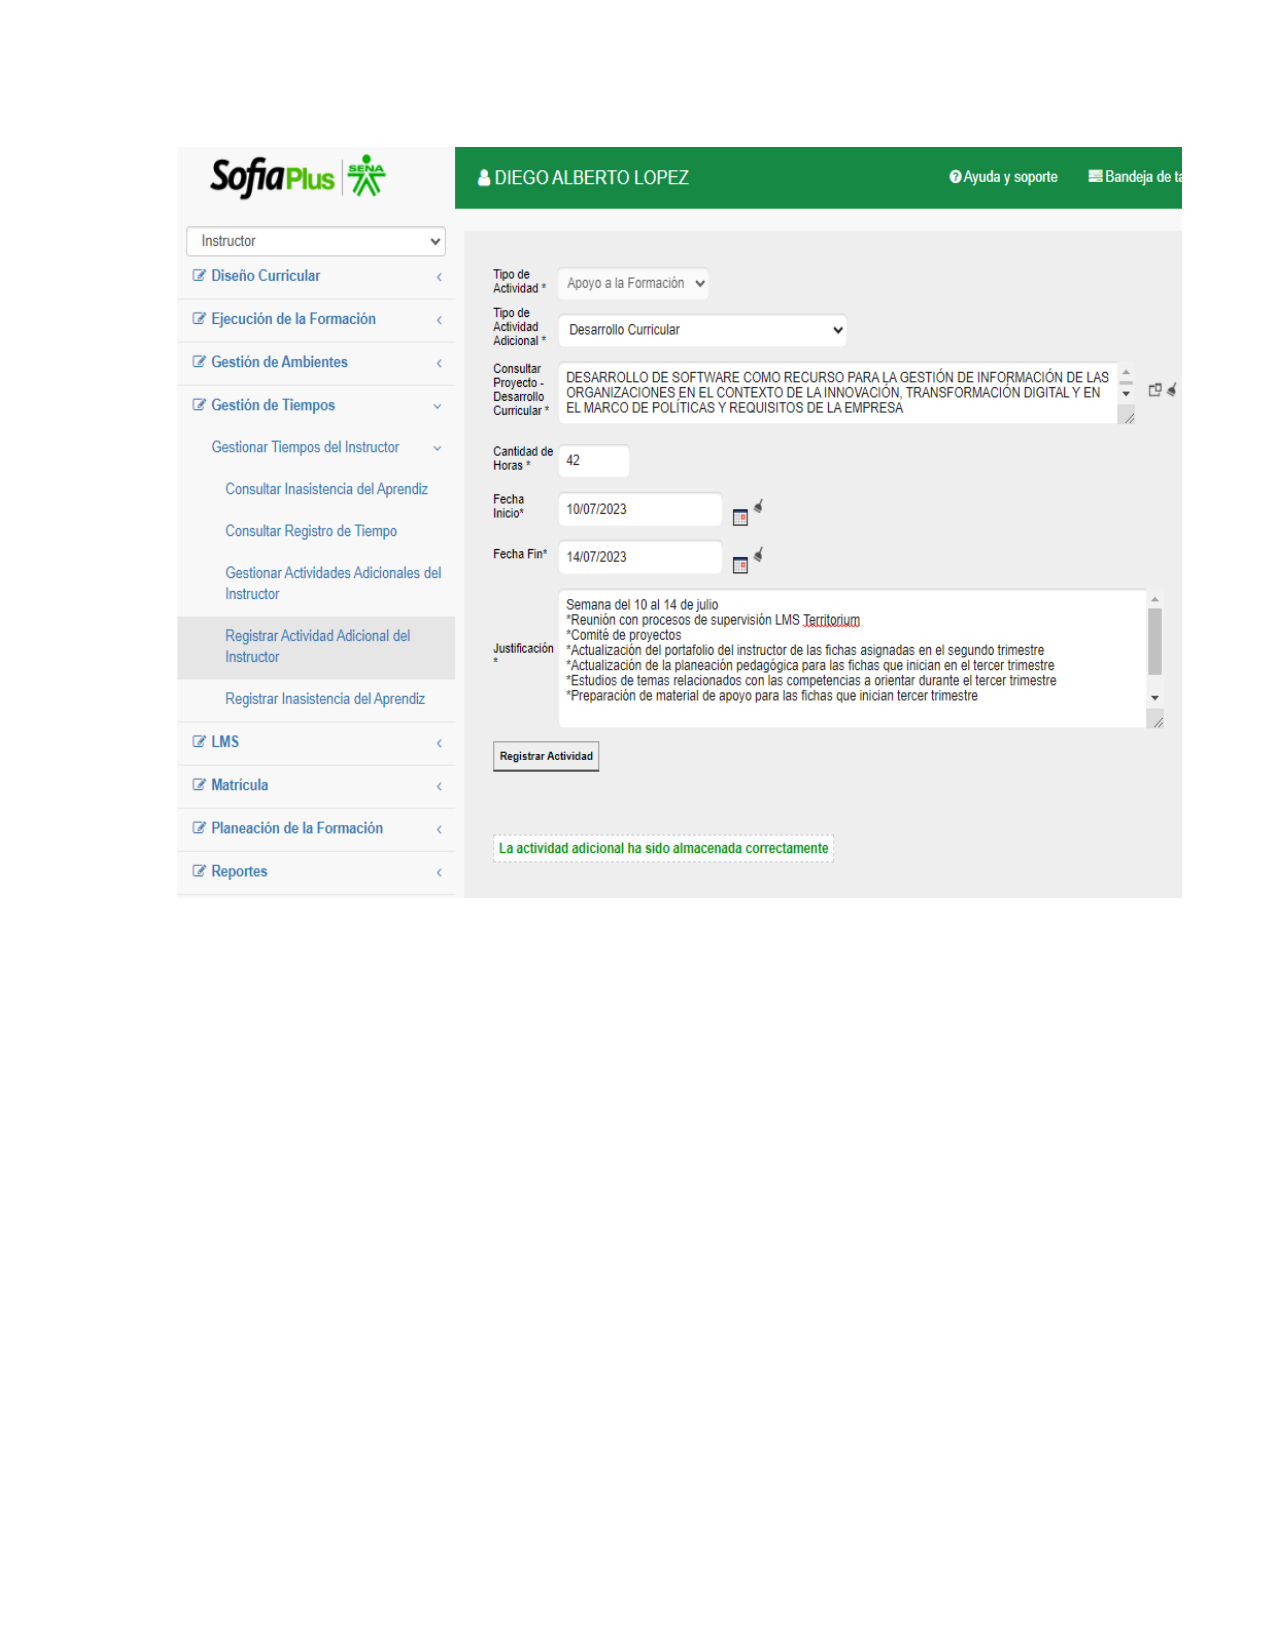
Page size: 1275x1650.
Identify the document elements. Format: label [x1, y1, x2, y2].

picture [177, 147, 1182, 898]
